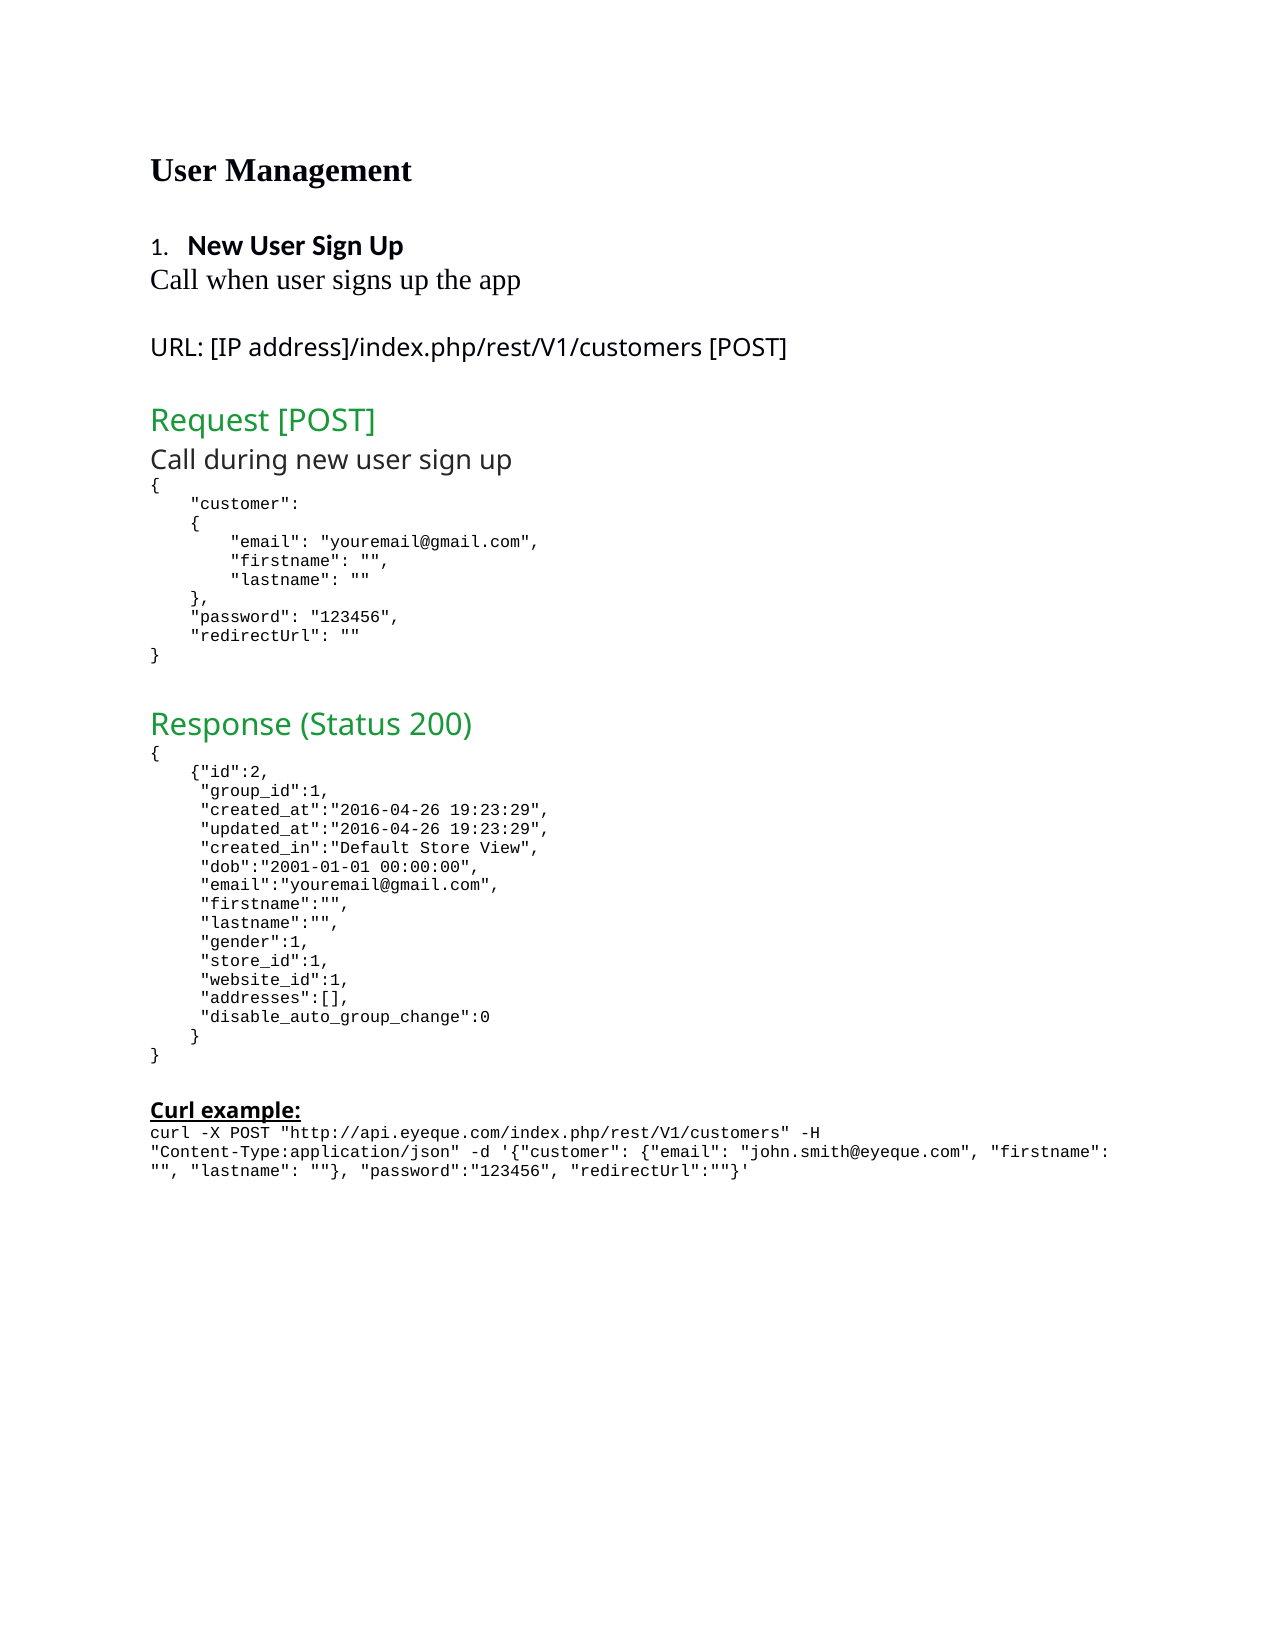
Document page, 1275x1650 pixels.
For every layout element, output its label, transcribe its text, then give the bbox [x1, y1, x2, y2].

text "website_id":1, [150, 971, 1125, 990]
text } [150, 1028, 1125, 1047]
text "addresses":[], [150, 990, 1125, 1009]
list New User Sign Up [150, 227, 1125, 262]
text "disable_auto_group_change":0 [150, 1009, 1125, 1028]
text "dob":"2001-01-01 00:00:00", [150, 858, 1125, 877]
text "gender":1, [150, 933, 1125, 952]
list User Management [150, 150, 1125, 188]
text { [150, 515, 1125, 533]
text { [150, 477, 1125, 496]
text "created_at":"2016-04-26 19:23:29", [150, 802, 1125, 820]
list URL: [IP address]/index.php/rest/V1/customers [POST] [150, 329, 1125, 363]
text "password": "123456", [150, 609, 1125, 628]
text "lastname":"", [150, 915, 1125, 933]
text "store_id":1, [150, 952, 1125, 971]
text {"id":2, [150, 764, 1125, 783]
list Curl example: [150, 1095, 1125, 1125]
text "created_in":"Default Store View", [150, 839, 1125, 858]
list Call when user signs up the app [150, 262, 1125, 296]
text "firstname": "", [150, 552, 1125, 571]
list Request [POST] [150, 397, 1125, 440]
list Response (Status 200) [150, 702, 1125, 745]
list Call during new user sign up [150, 440, 1125, 477]
text "email":"youremail@gmail.com", [150, 877, 1125, 896]
text } [150, 647, 1125, 666]
text { [150, 745, 1125, 764]
text }, [150, 590, 1125, 609]
text } [150, 1047, 1125, 1066]
text "updated_at":"2016-04-26 19:23:29", [150, 820, 1125, 839]
text "firstname":"", [150, 896, 1125, 915]
text "lastname": "" [150, 571, 1125, 590]
text "redirectUrl": "" [150, 628, 1125, 647]
text "email": "youremail@gmail.com", [150, 533, 1125, 552]
text curl -X POST "http://api.eyeque.com/index.php/rest/V1/customers" -H "Content-Type:application/json" -d '{"customer": {"email": "john.smith@eyeque.com", "firstname": "", "lastname": ""}, "password":"123456", "redirectUrl":""}' [150, 1125, 1125, 1182]
text "customer": [150, 496, 1125, 515]
text "group_id":1, [150, 783, 1125, 802]
